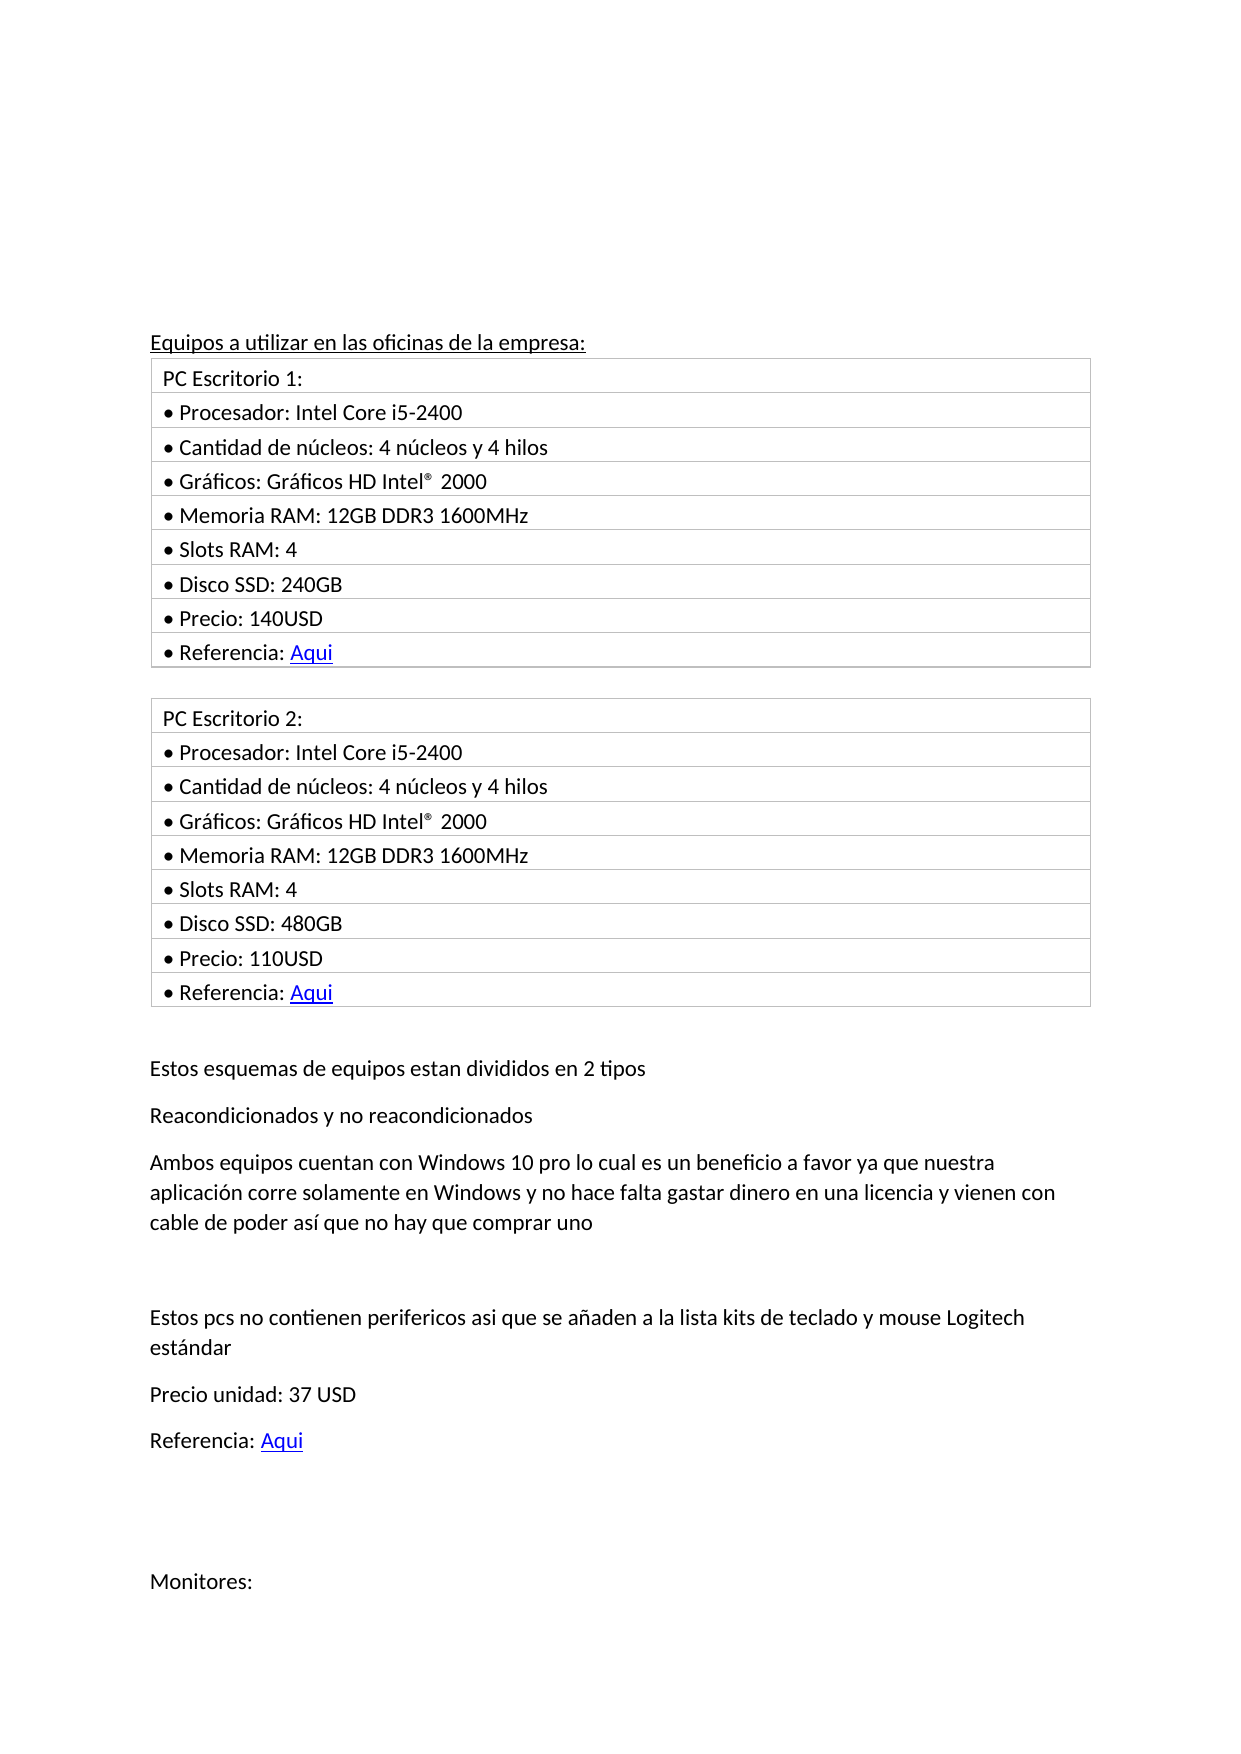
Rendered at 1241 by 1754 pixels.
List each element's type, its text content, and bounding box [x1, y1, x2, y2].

table_header PC Escritorio 2: [152, 699, 1090, 732]
table_cell • Memoria RAM: 12GB DDR3 1600MHz [152, 836, 1090, 869]
table_cell • Precio: 140USD [152, 599, 1090, 632]
text Ambos equipos cuentan con Windows 10 pro lo cual es un beneficio a favor ya que nuestra aplicación corre solamente en Windows y no hace falta gastar dinero en una licencia y vienen con cable de poder así que no hay que comprar uno [149, 1148, 1089, 1237]
table_cell • Slots RAM: 4 [152, 870, 1090, 903]
table_cell • Disco SSD: 240GB [152, 565, 1090, 598]
table_cell • Precio: 110USD [152, 939, 1090, 972]
table_cell • Memoria RAM: 12GB DDR3 1600MHz [152, 496, 1090, 529]
text Estos esquemas de equipos estan divididos en 2 tipos [149, 1054, 1089, 1082]
table_cell • Gráficos: Gráficos HD Intel® 2000 [152, 462, 1090, 495]
table_header PC Escritorio 1: [152, 359, 1090, 392]
text Estos pcs no contienen perifericos asi que se añaden a la lista kits de teclado y mouse Logitech estándar [149, 1303, 1089, 1361]
table_cell • Disco SSD: 480GB [152, 904, 1090, 938]
table_cell • Cantidad de núcleos: 4 núcleos y 4 hilos [152, 428, 1090, 461]
table_cell • Referencia: Aqui [152, 633, 1090, 666]
text Reacondicionados y no reacondicionados [149, 1101, 1089, 1129]
table_cell • Procesador: Intel Core i5-2400 [152, 393, 1090, 427]
table_cell • Referencia: Aqui [152, 973, 1090, 1006]
table_cell • Gráficos: Gráficos HD Intel® 2000 [152, 802, 1090, 835]
table_cell • Slots RAM: 4 [152, 530, 1090, 564]
text Equipos a utilizar en las oficinas de la empresa: [150, 328, 1089, 356]
table_cell • Cantidad de núcleos: 4 núcleos y 4 hilos [152, 767, 1090, 801]
text Monitores: [149, 1567, 1089, 1595]
table_cell • Procesador: Intel Core i5-2400 [152, 733, 1090, 766]
text Precio unidad: 37 USD [149, 1380, 1089, 1408]
text Referencia: Aqui [149, 1427, 1089, 1454]
